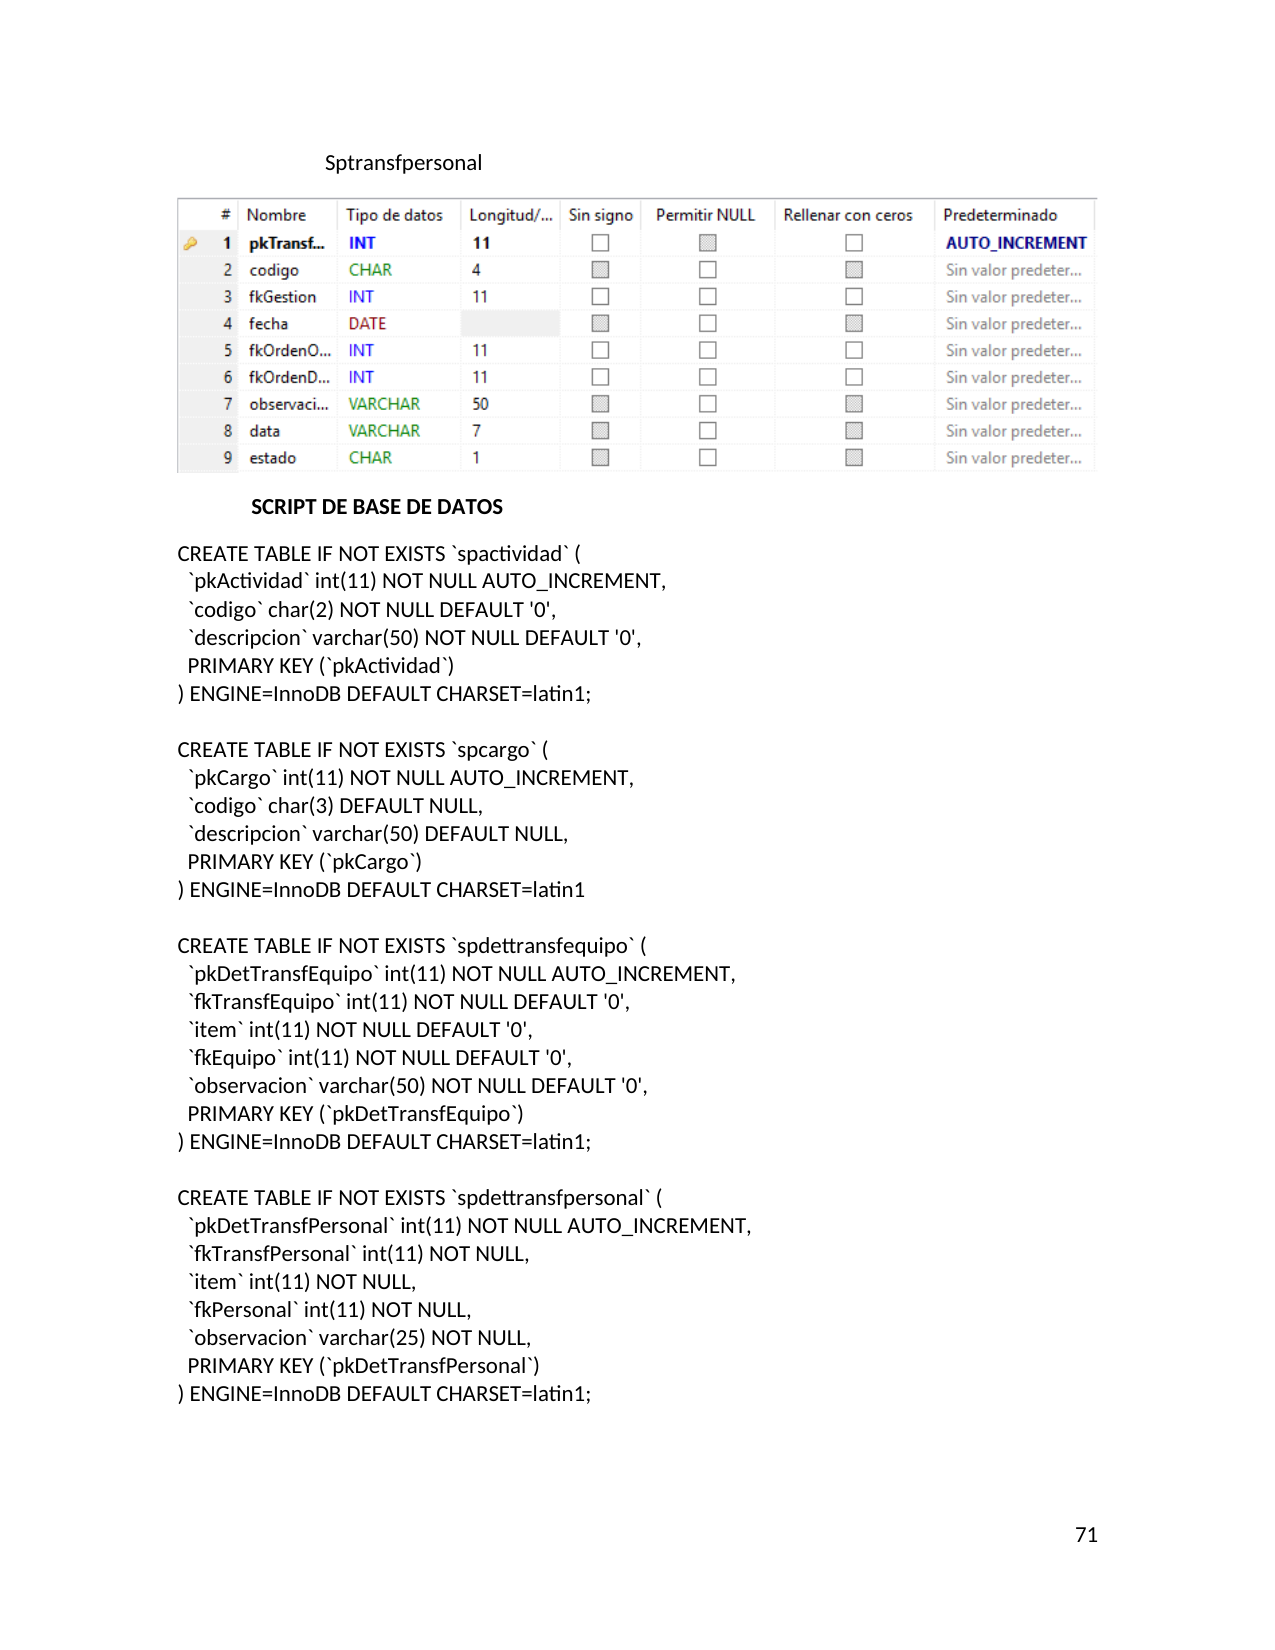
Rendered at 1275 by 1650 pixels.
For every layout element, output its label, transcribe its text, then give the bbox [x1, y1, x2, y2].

text ) ENGINE=InnoDB DEFAULT CHARSET=latin1; [177, 679, 1098, 707]
text `pkActividad` int(11) NOT NULL AUTO_INCREMENT, [177, 567, 1098, 595]
text CREATE TABLE IF NOT EXISTS `spdettransfequipo` ( [177, 931, 1098, 959]
text `pkDetTransfEquipo` int(11) NOT NULL AUTO_INCREMENT, [177, 959, 1098, 987]
text `fkTransfEquipo` int(11) NOT NULL DEFAULT '0', [177, 987, 1098, 1015]
text `fkEquipo` int(11) NOT NULL DEFAULT '0', [177, 1043, 1098, 1071]
text PRIMARY KEY (`pkCargo`) [177, 847, 1098, 875]
text `pkCargo` int(11) NOT NULL AUTO_INCREMENT, [177, 763, 1098, 791]
text PRIMARY KEY (`pkActividad`) [177, 651, 1098, 679]
text ) ENGINE=InnoDB DEFAULT CHARSET=latin1; [177, 1379, 1098, 1407]
text ) ENGINE=InnoDB DEFAULT CHARSET=latin1; [177, 1127, 1098, 1155]
text `codigo` char(2) NOT NULL DEFAULT '0', [177, 595, 1098, 623]
text `fkTransfPersonal` int(11) NOT NULL, [177, 1239, 1098, 1267]
text `item` int(11) NOT NULL, [177, 1267, 1098, 1295]
text `descripcion` varchar(50) DEFAULT NULL, [177, 819, 1098, 847]
text CREATE TABLE IF NOT EXISTS `spactividad` ( [177, 539, 1098, 567]
text PRIMARY KEY (`pkDetTransfPersonal`) [177, 1351, 1098, 1379]
text `item` int(11) NOT NULL DEFAULT '0', [177, 1015, 1098, 1043]
text Sptransfpersonal [177, 148, 1098, 176]
text `descripcion` varchar(50) NOT NULL DEFAULT '0', [177, 623, 1098, 651]
text `observacion` varchar(50) NOT NULL DEFAULT '0', [177, 1071, 1098, 1099]
text `pkDetTransfPersonal` int(11) NOT NULL AUTO_INCREMENT, [177, 1211, 1098, 1239]
text ) ENGINE=InnoDB DEFAULT CHARSET=latin1 [177, 875, 1098, 903]
text CREATE TABLE IF NOT EXISTS `spdettransfpersonal` ( [177, 1183, 1098, 1211]
text `fkPersonal` int(11) NOT NULL, [177, 1295, 1098, 1323]
text CREATE TABLE IF NOT EXISTS `spcargo` ( [177, 735, 1098, 763]
text SCRIPT DE BASE DE DATOS [177, 492, 1098, 520]
text `codigo` char(3) DEFAULT NULL, [177, 791, 1098, 819]
text `observacion` varchar(25) NOT NULL, [177, 1323, 1098, 1351]
picture [177, 194, 1098, 473]
text PRIMARY KEY (`pkDetTransfEquipo`) [177, 1099, 1098, 1127]
